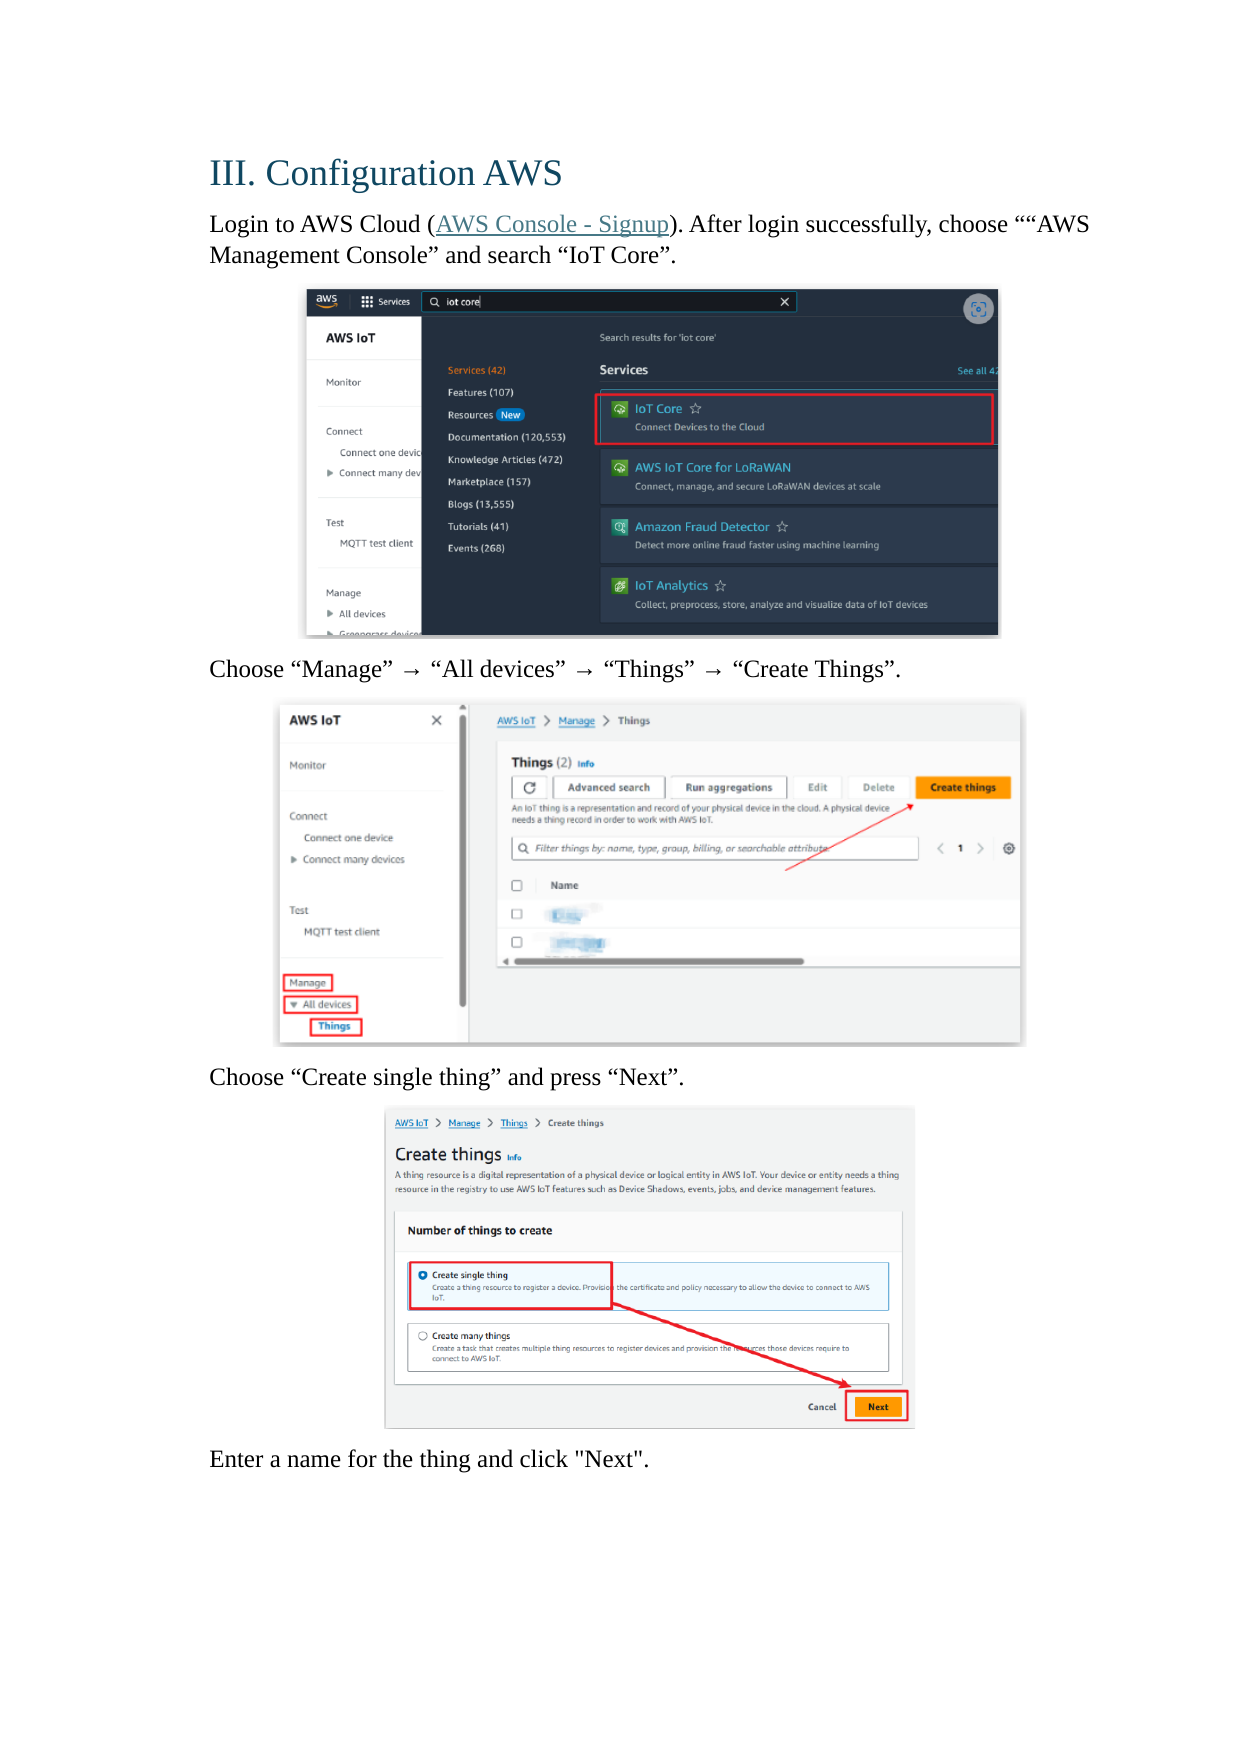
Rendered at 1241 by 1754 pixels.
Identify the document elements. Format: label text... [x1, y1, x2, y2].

text Choose “Manage” “All devices” “Things” “Create Things”. [209, 654, 1090, 683]
picture [297, 283, 1002, 639]
text Choose “Create single thing” and press “Next”. [150, 1062, 1090, 1091]
picture [384, 1105, 916, 1429]
text Enter a name for the thing and click "Next". [150, 1444, 1090, 1472]
subtitle III. Configuration AWS [150, 150, 1090, 193]
text Login to AWS Cloud (AWS Console - Signup). After login successfully, choose ““AWS Management Console” and search “IoT Core”. [209, 209, 1090, 269]
picture [272, 697, 1027, 1047]
